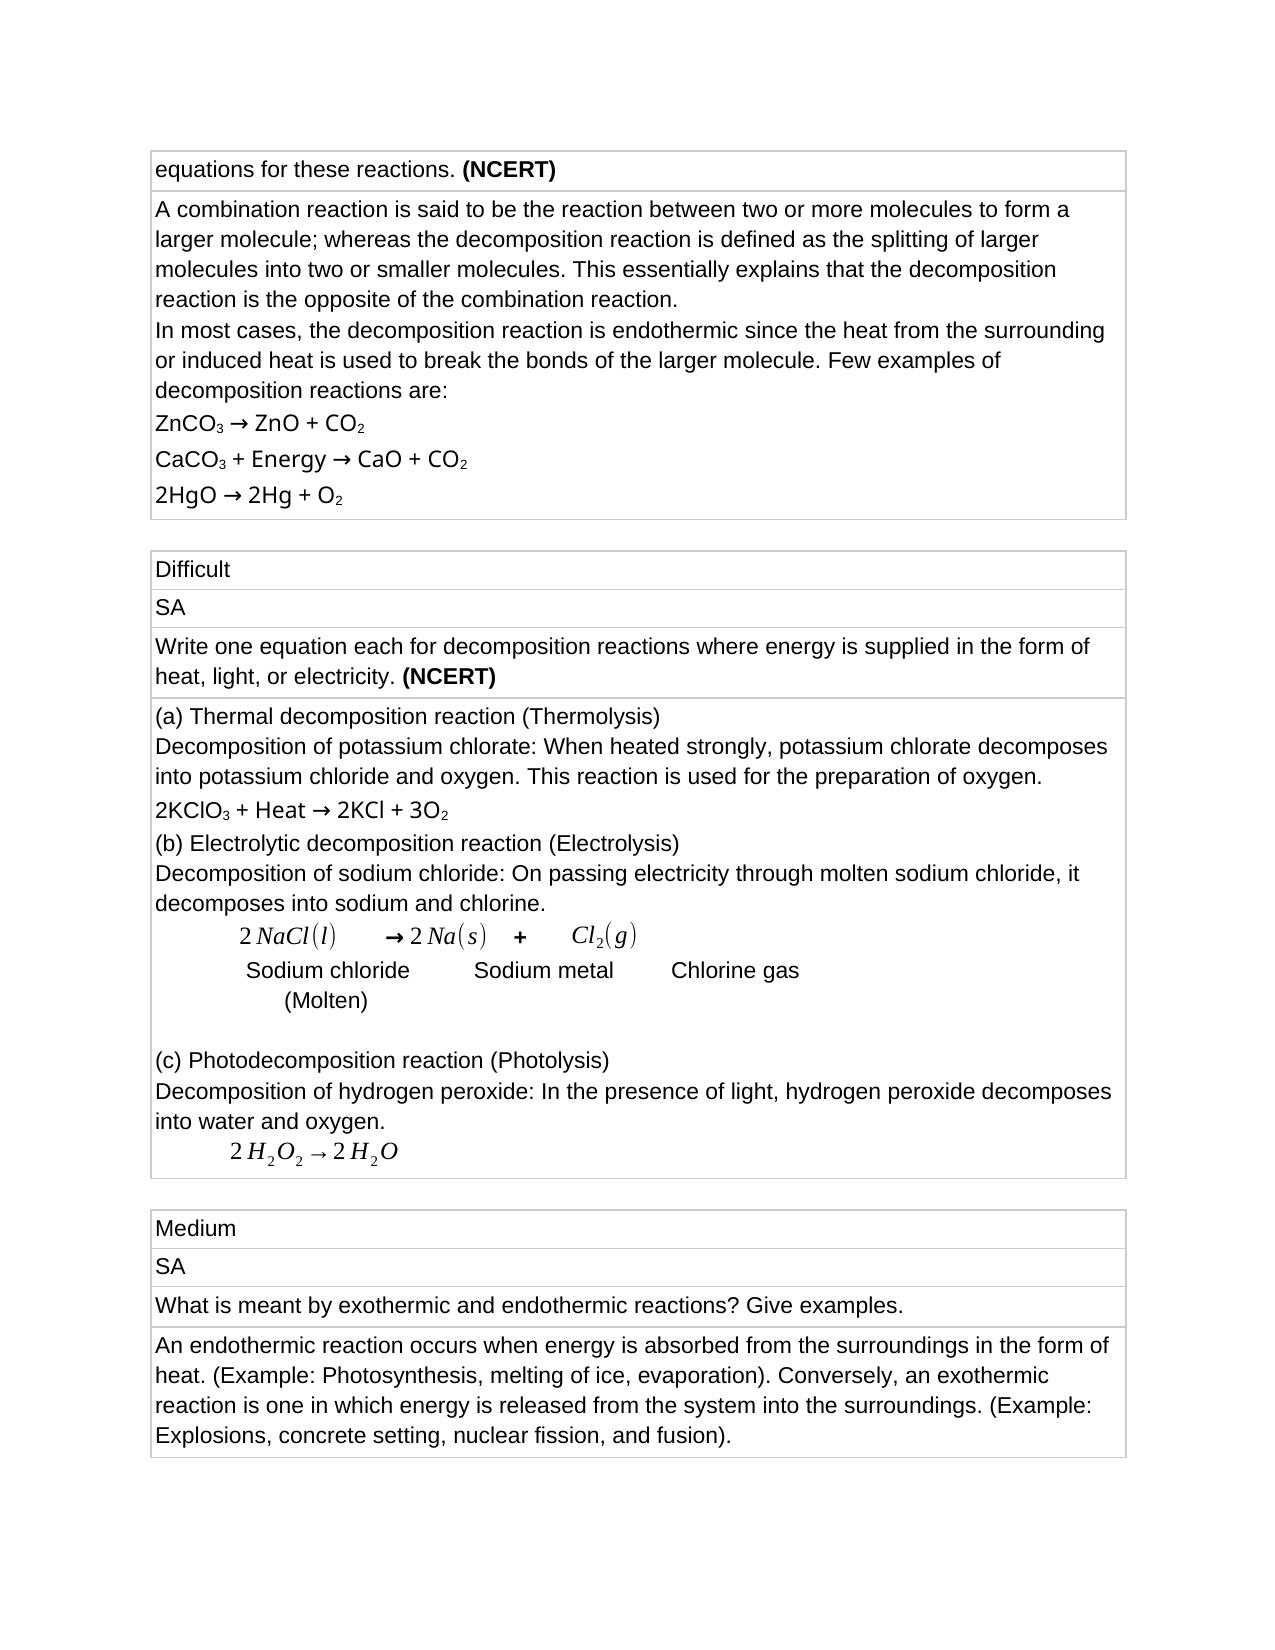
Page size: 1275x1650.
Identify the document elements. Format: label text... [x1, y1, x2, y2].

table_cell SA [152, 1249, 1125, 1286]
table_cell An endothermic reaction occurs when energy is absorbed from the surroundings in the form of heat. (Example: Photosynthesis, melting of ice, evaporation). Conversely, an exothermic reaction is one in which energy is released from the system into the surroundings. (Example: Explosions, concrete setting, nuclear fission, and fusion). [152, 1328, 1125, 1457]
table_cell SA [152, 590, 1125, 627]
table_header Medium [152, 1211, 1125, 1247]
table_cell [152, 152, 1125, 190]
table_cell (a) Thermal decomposition reaction (Thermolysis) Decomposition of potassium chlorate: When heated strongly, potassium chlorate decomposes into potassium chloride and oxygen. This reaction is used for the preparation of oxygen. 2KClO3 + Heat → 2KCl + 3O2 (b) Electrolytic decomposition reaction (Electrolysis) Decomposition of sodium chloride: On passing electricity through molten sodium chloride, it decomposes into sodium and chlorine. → + Sodium chloride Sodium metal Chlorine gas (Molten) (c) Photodecomposition reaction (Photolysis) Decomposition of hydrogen peroxide: In the presence of light, hydrogen peroxide decomposes into water and oxygen. [152, 699, 1125, 1177]
table_cell What is meant by exothermic and endothermic reactions? Give examples. [152, 1287, 1125, 1326]
table_cell A combination reaction is said to be the reaction between two or more molecules to form a larger molecule; whereas the decomposition reaction is defined as the splitting of larger molecules into two or smaller molecules. This essentially explains that the decomposition reaction is the opposite of the combination reaction. In most cases, the decomposition reaction is endothermic since the heat from the surrounding or induced heat is used to break the bonds of the larger molecule. Few examples of decomposition reactions are: ZnCO3 → ZnO + CO2 CaCO3 + Energy → CaO + CO2 2HgO → 2Hg + O2 [152, 192, 1125, 518]
table_cell Write one equation each for decomposition reactions where energy is supplied in the form of heat, light, or electricity. (NCERT) [152, 628, 1125, 697]
table_header Difficult [152, 552, 1125, 588]
